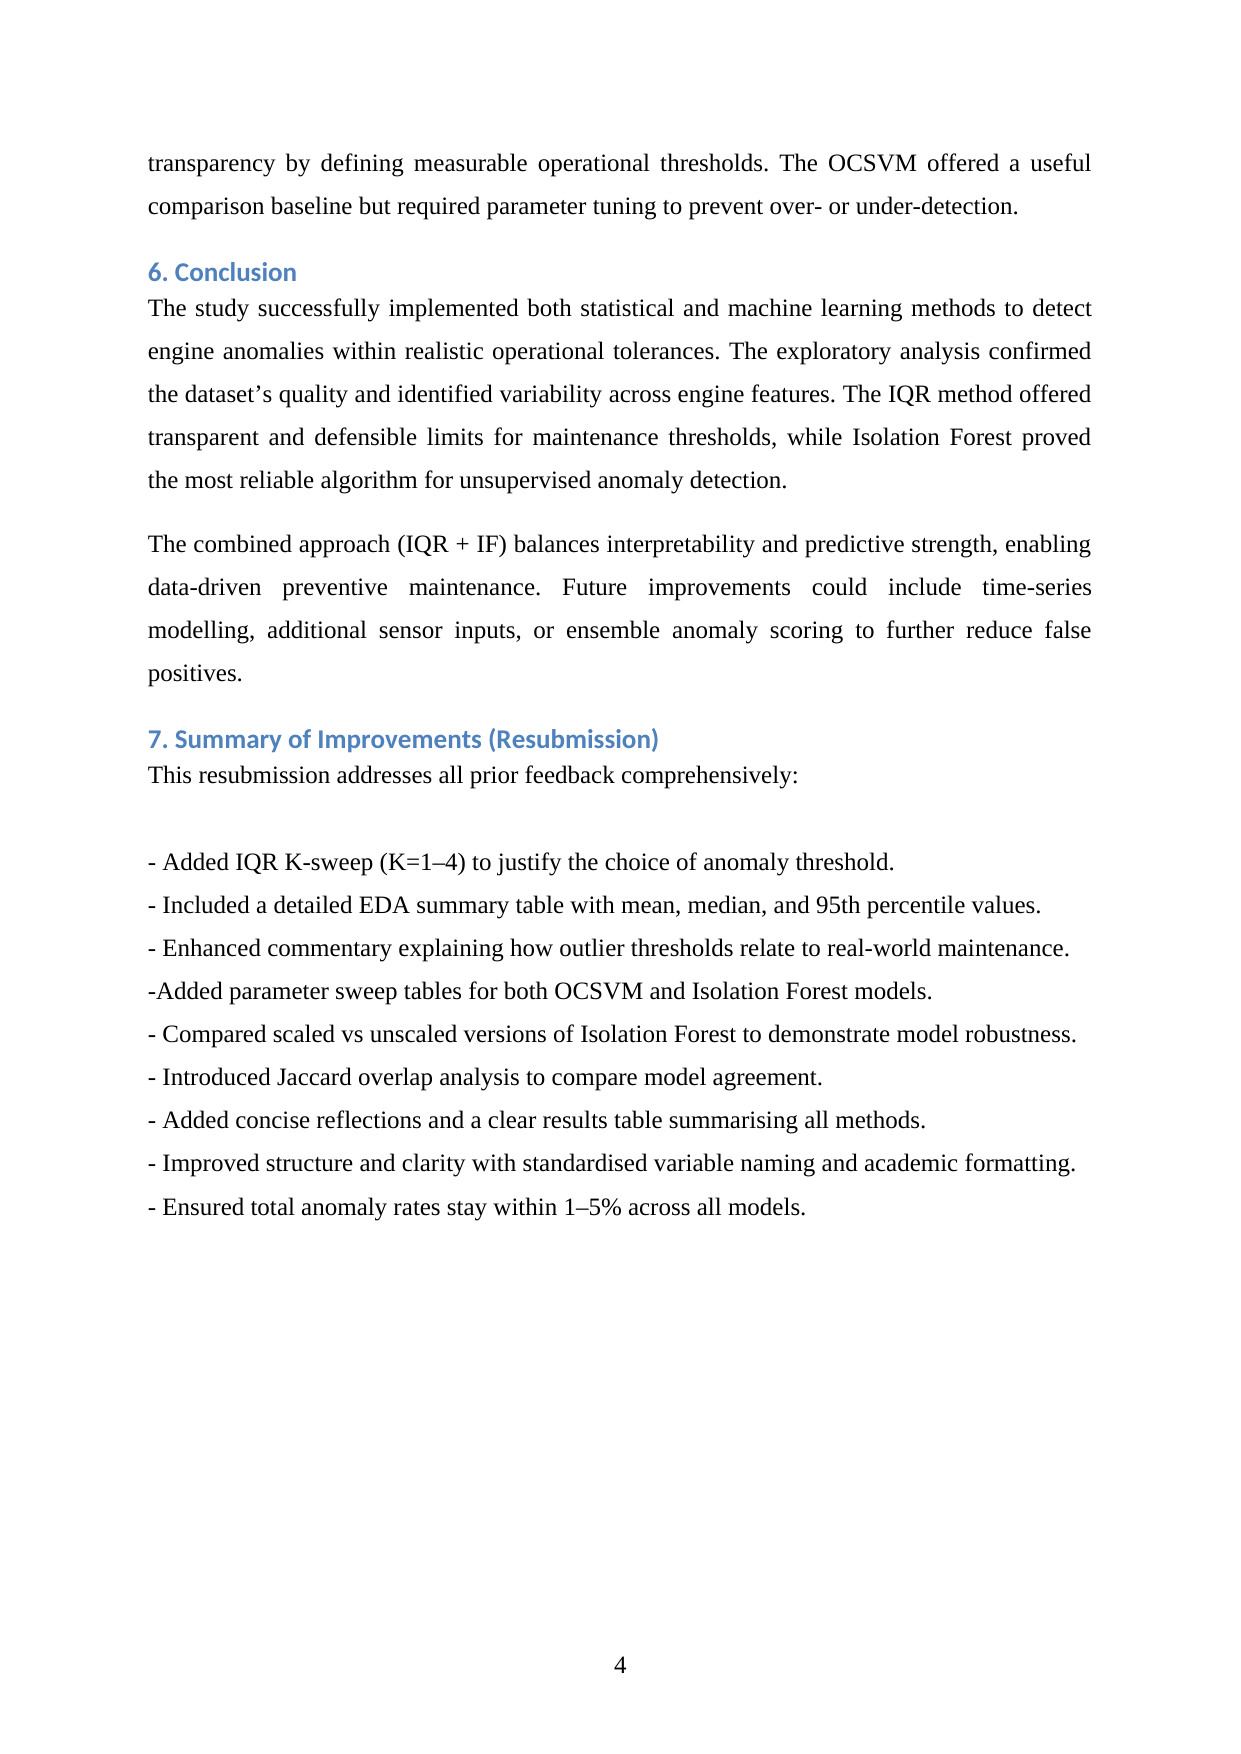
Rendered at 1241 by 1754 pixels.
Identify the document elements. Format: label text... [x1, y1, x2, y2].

text This resubmission addresses all prior feedback comprehensively: - Added IQR K-sweep (K=1–4) to justify the choice of anomaly threshold. - Included a detailed EDA summary table with mean, median, and 95th percentile values. - Enhanced commentary explaining how outlier thresholds relate to real-world maintenance. -Added parameter sweep tables for both OCSVM and Isolation Forest models. - Compared scaled vs unscaled versions of Isolation Forest to demonstrate model robustness. - Introduced Jaccard overlap analysis to compare model agreement. - Added concise reflections and a clear results table summarising all methods. - Improved structure and clarity with standardised variable naming and academic formatting. - Ensured total anomaly rates stay within 1–5% across all models. [148, 760, 1093, 1220]
text The study successfully implemented both statistical and machine learning methods to detect engine anomalies within realistic operational tolerances. The exploratory analysis confirmed the dataset’s quality and identified variability across engine features. The IQR method offered transparent and defensible limits for maintenance thresholds, while Isolation Forest proved the most reliable algorithm for unsupervised anomaly detection. [148, 293, 1093, 494]
text The combined approach (IQR + IF) balances interpretability and predictive strength, enabling data-driven preventive maintenance. Future improvements could include time-series modelling, additional sensor inputs, or ensemble anomaly scoring to further reduce false positives. [148, 529, 1093, 687]
subtitle 6. Conclusion [148, 255, 1093, 288]
subtitle 7. Summary of Improvements (Resubmission) [148, 722, 1093, 755]
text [148, 148, 1093, 219]
